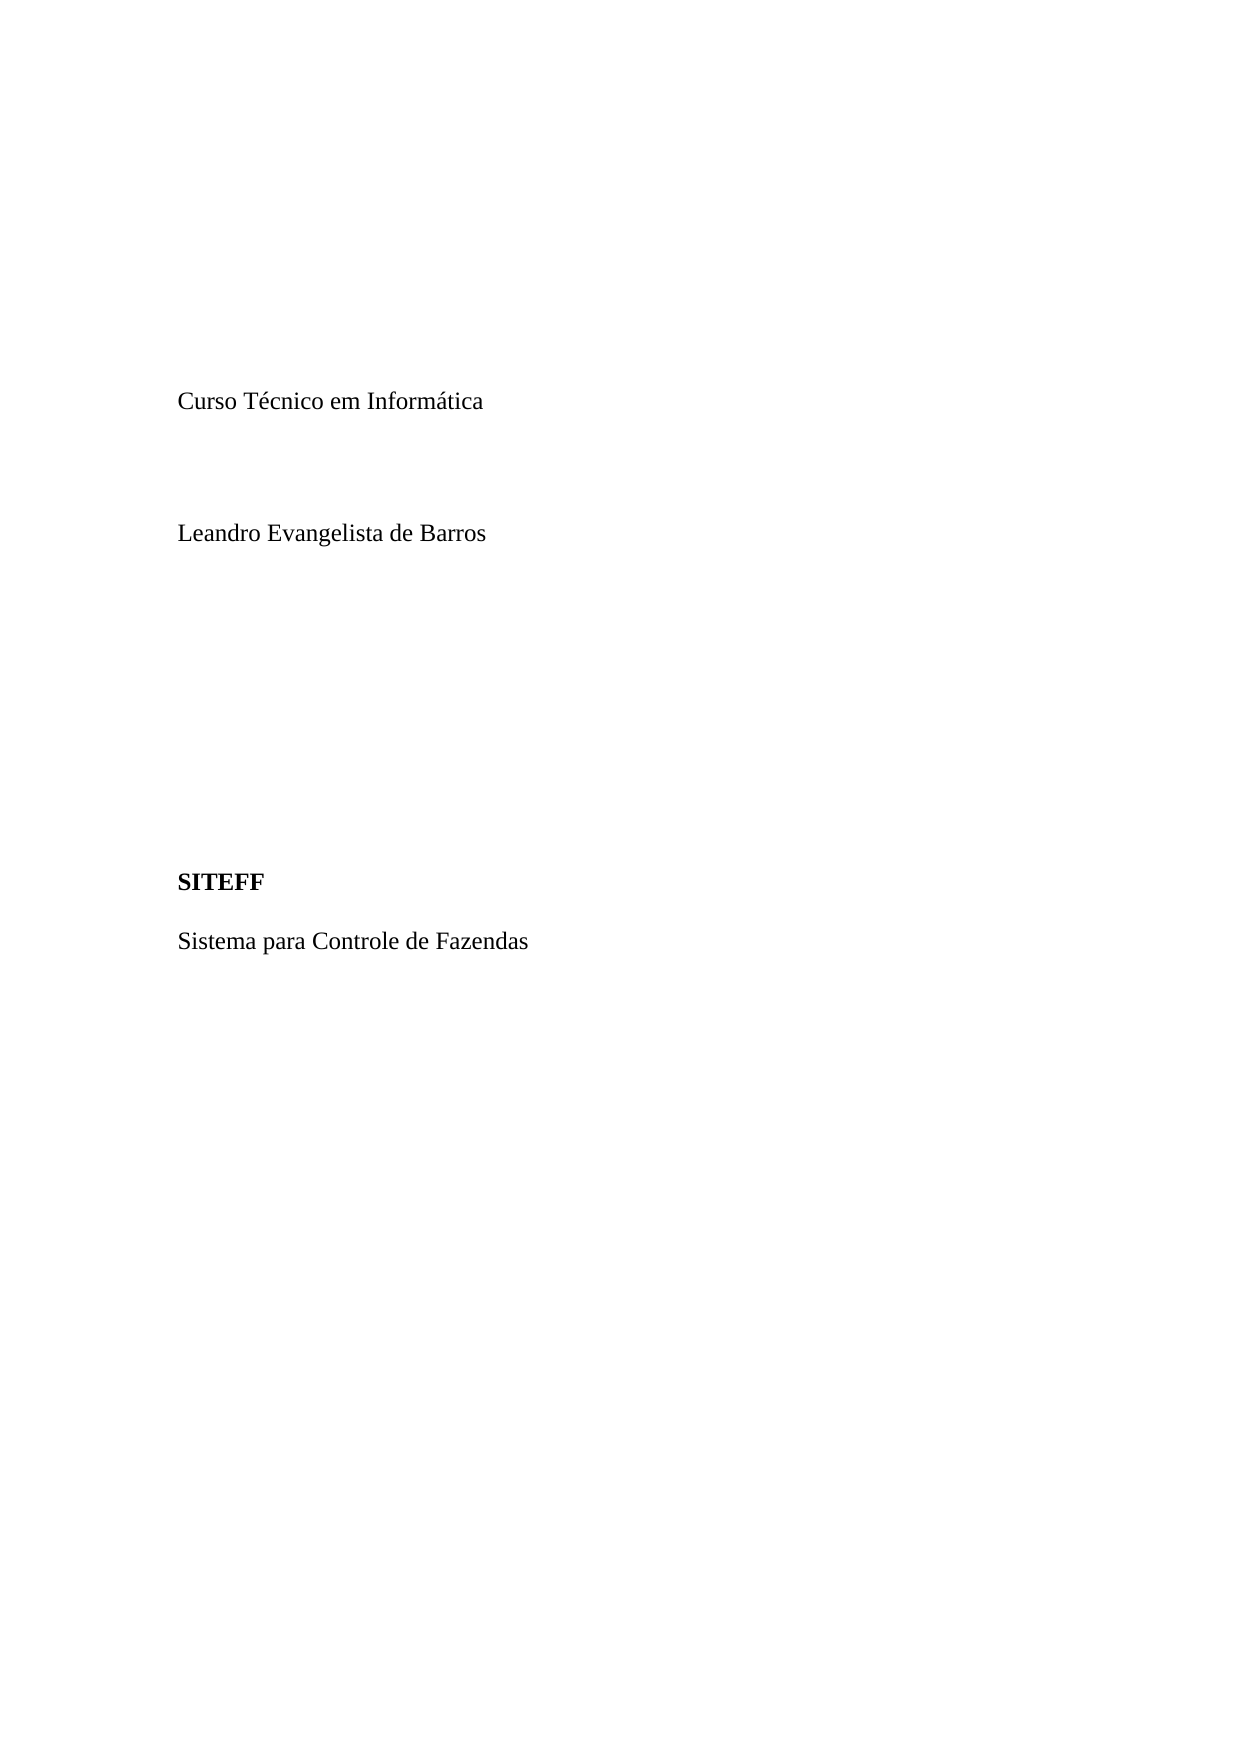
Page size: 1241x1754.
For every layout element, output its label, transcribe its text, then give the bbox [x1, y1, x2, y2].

text Sistema para Controle de Fazendas [177, 926, 1063, 955]
text Leandro Evangelista de Barros [177, 518, 1063, 547]
text SITEFF [177, 867, 1063, 895]
text Curso Técnico em Informática [177, 386, 1063, 415]
